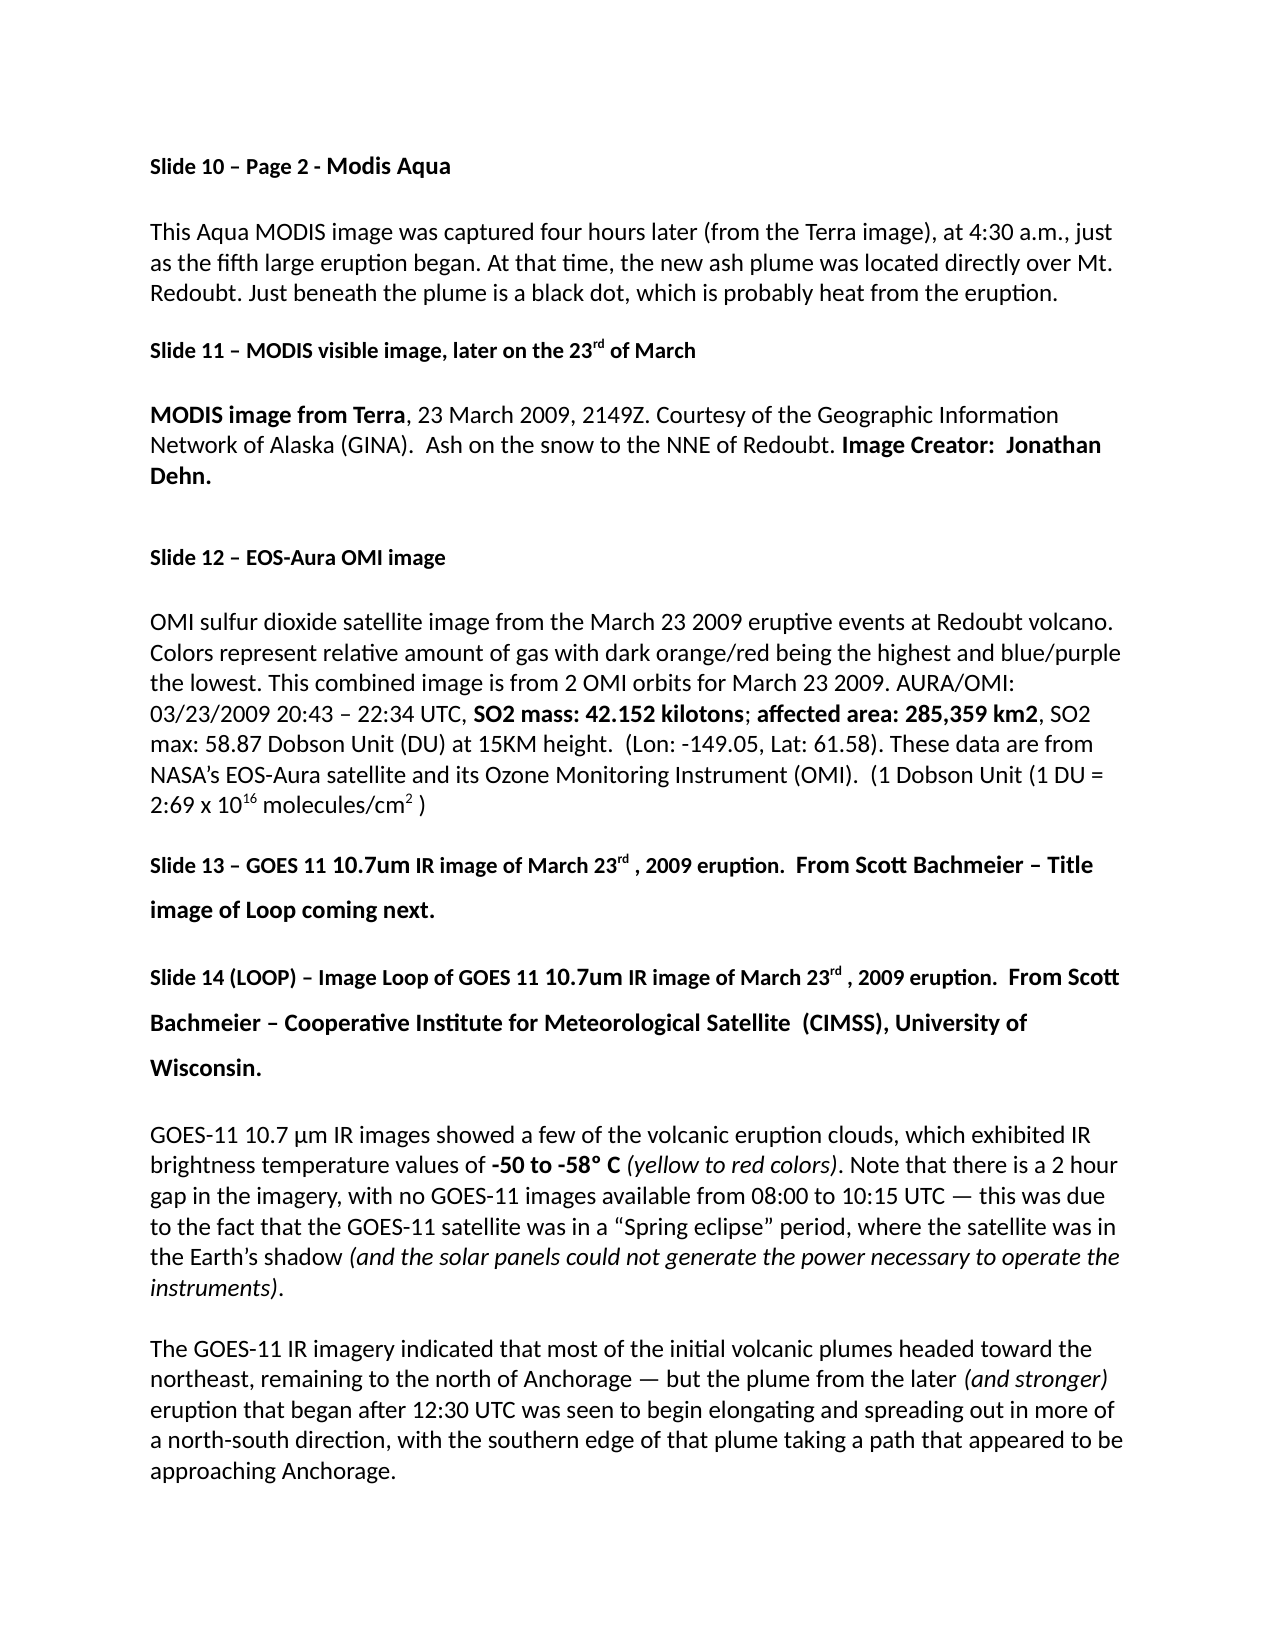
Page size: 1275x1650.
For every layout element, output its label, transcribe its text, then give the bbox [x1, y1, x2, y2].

text This Aqua MODIS image was captured four hours later (from the Terra image), at 4:30 a.m., just as the fifth large eruption began. At that time, the new ash plume was located directly over Mt. Redoubt. Just beneath the plume is a black dot, which is probably heat from the eruption. [150, 217, 1125, 336]
text The GOES-11 IR imagery indicated that most of the initial volcanic plumes headed toward the northeast, remaining to the north of Anchorage — but the plume from the later (and stronger) eruption that began after 12:30 UTC was seen to begin elongating and spreading out in more of a north-south direction, with the southern edge of that plume taking a path that appeared to be approaching Anchorage. [150, 1333, 1125, 1485]
text Slide 10 – Page 2 - Modis Aqua [150, 150, 1125, 181]
text OMI sulfur dioxide satellite image from the March 23 2009 eruptive events at Redoubt volcano. Colors represent relative amount of gas with dark orange/red being the highest and blue/purple the lowest. This combined image is from 2 OMI orbits for March 23 2009. AURA/OMI: 03/23/2009 20:43 – 22:34 UTC, SO2 mass: 42.152 kilotons; affected area: 285,359 km2, SO2 max: 58.87 Dobson Unit (DU) at 15KM height. (Lon: -149.05, Lat: 61.58). These data are from NASA’s EOS-Aura satellite and its Ozone Monitoring Instrument (OMI). (1 Dobson Unit (1 DU = 2:69 x 1016 molecules/cm2 ) [150, 606, 1125, 820]
text MODIS image from Terra, 23 March 2009, 2149Z. Courtesy of the Geographic Information Network of Alaska (GINA). Ash on the snow to the NNE of Redoubt. Image Creator: Jonathan Dehn. [150, 399, 1125, 491]
text Slide 14 (LOOP) – Image Loop of GOES 11 10.7um IR image of March 23rd , 2009 eruption. From Scott Bachmeier – Cooperative Institute for Meteorological Satellite (CIMSS), University of Wisconsin. [150, 961, 1125, 1083]
text Slide 12 – EOS-Aura OMI image [150, 543, 1125, 572]
text GOES-11 10.7 µm IR images showed a few of the volcanic eruption clouds, which exhibited IR brightness temperature values of -50 to -58º C (yellow to red colors). Note that there is a 2 hour gap in the imagery, with no GOES-11 images available from 08:00 to 10:15 UTC — this was due to the fact that the GOES-11 satellite was in a “Spring eclipse” period, where the satellite was in the Earth’s shadow (and the solar panels could not generate the power necessary to operate the instruments). [150, 1119, 1125, 1302]
text Slide 13 – GOES 11 10.7um IR image of March 23rd , 2009 eruption. From Scott Bachmeier – Title image of Loop coming next. [150, 849, 1125, 925]
text Slide 11 – MODIS visible image, later on the 23rd of March [150, 336, 1125, 364]
